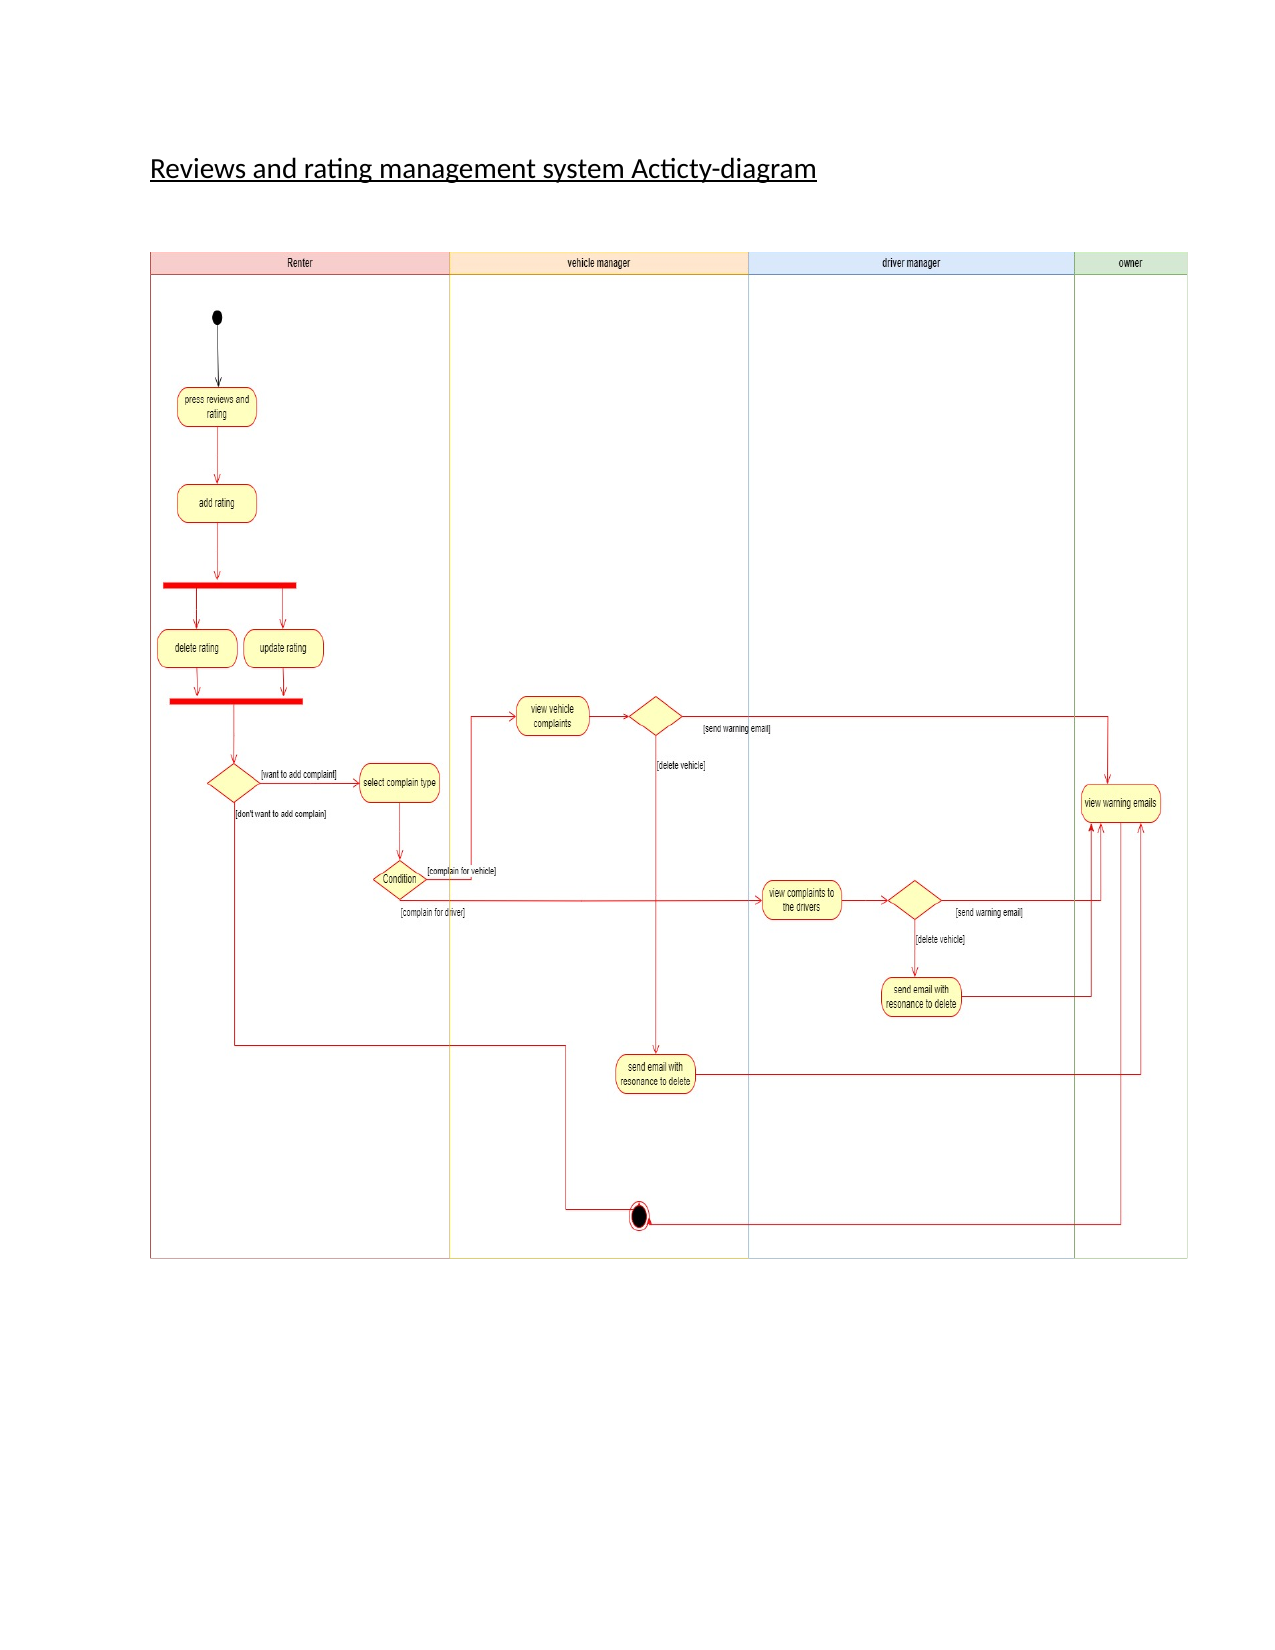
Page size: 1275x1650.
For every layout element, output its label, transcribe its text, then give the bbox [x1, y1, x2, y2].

text Reviews and rating management system Acticty-diagram [150, 150, 1125, 186]
picture [150, 252, 1188, 1259]
